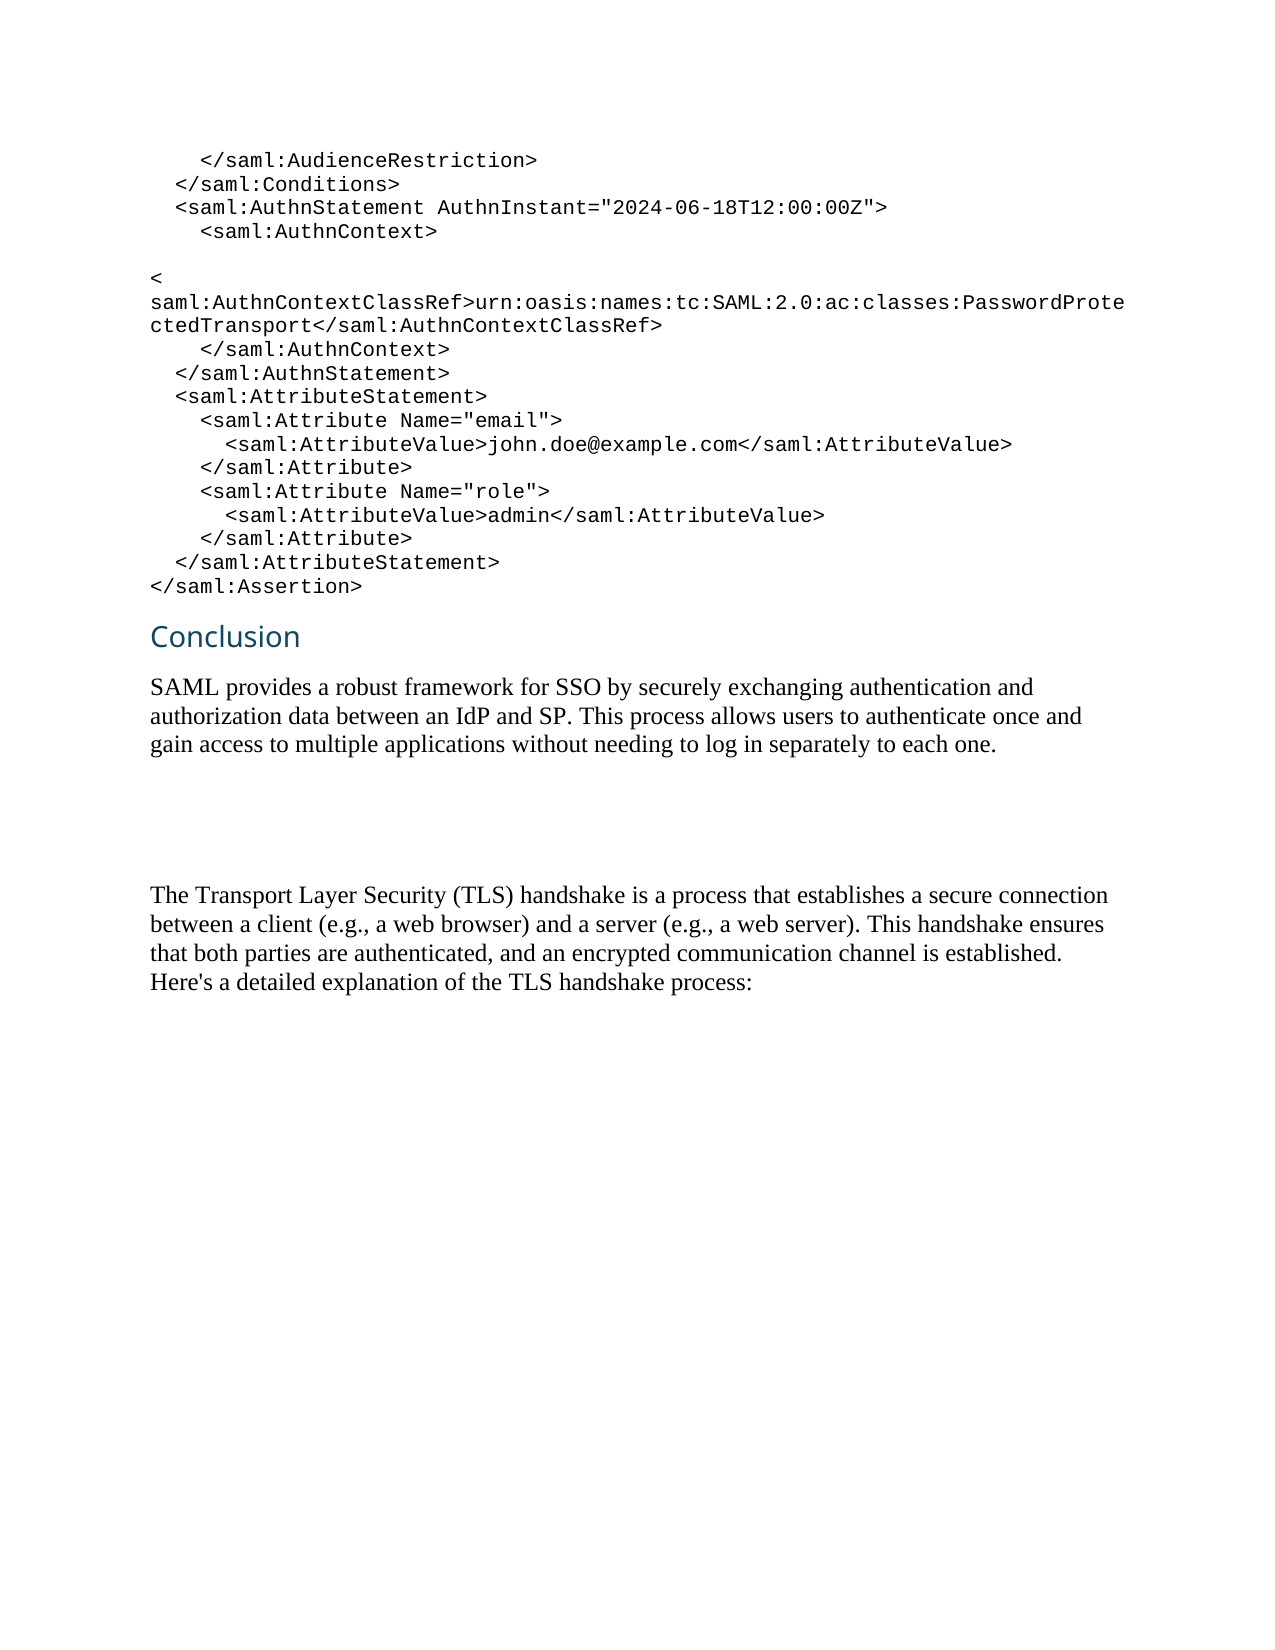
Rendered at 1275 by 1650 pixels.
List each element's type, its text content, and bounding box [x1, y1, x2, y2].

text <saml:AttributeStatement> [150, 386, 1125, 410]
text </saml:Conditions> [150, 174, 1125, 197]
text </saml:Assertion> [150, 576, 1125, 599]
text </saml:AudienceRestriction> [150, 150, 1125, 174]
text </saml:Attribute> [150, 457, 1125, 481]
text <saml:AuthnContextClassRef>urn:oasis:names:tc:SAML:2.0:ac:classes:PasswordProtectedTransport</saml:AuthnContextClassRef> [150, 244, 1125, 339]
text </saml:AttributeStatement> [150, 552, 1125, 576]
text </saml:AuthnContext> [150, 339, 1125, 363]
text <saml:AttributeValue>admin</saml:AttributeValue> [150, 505, 1125, 528]
text </saml:AuthnStatement> [150, 363, 1125, 386]
text </saml:Attribute> [150, 528, 1125, 552]
text <saml:Attribute Name="role"> [150, 481, 1125, 505]
subtitle Conclusion [150, 616, 1125, 656]
text <saml:Attribute Name="email"> [150, 410, 1125, 434]
text <saml:AttributeValue>john.doe@example.com</saml:AttributeValue> [150, 434, 1125, 457]
text SAML provides a robust framework for SSO by securely exchanging authentication and authorization data between an IdP and SP. This process allows users to authenticate once and gain access to multiple applications without needing to log in separately to each one. [150, 672, 1125, 758]
text <saml:AuthnContext> [150, 221, 1125, 244]
text <saml:AuthnStatement AuthnInstant="2024-06-18T12:00:00Z"> [150, 197, 1125, 221]
text The Transport Layer Security (TLS) handshake is a process that establishes a secure connection between a client (e.g., a web browser) and a server (e.g., a web server). This handshake ensures that both parties are authenticated, and an encrypted communication channel is established. Here's a detailed explanation of the TLS handshake process: [150, 880, 1125, 995]
